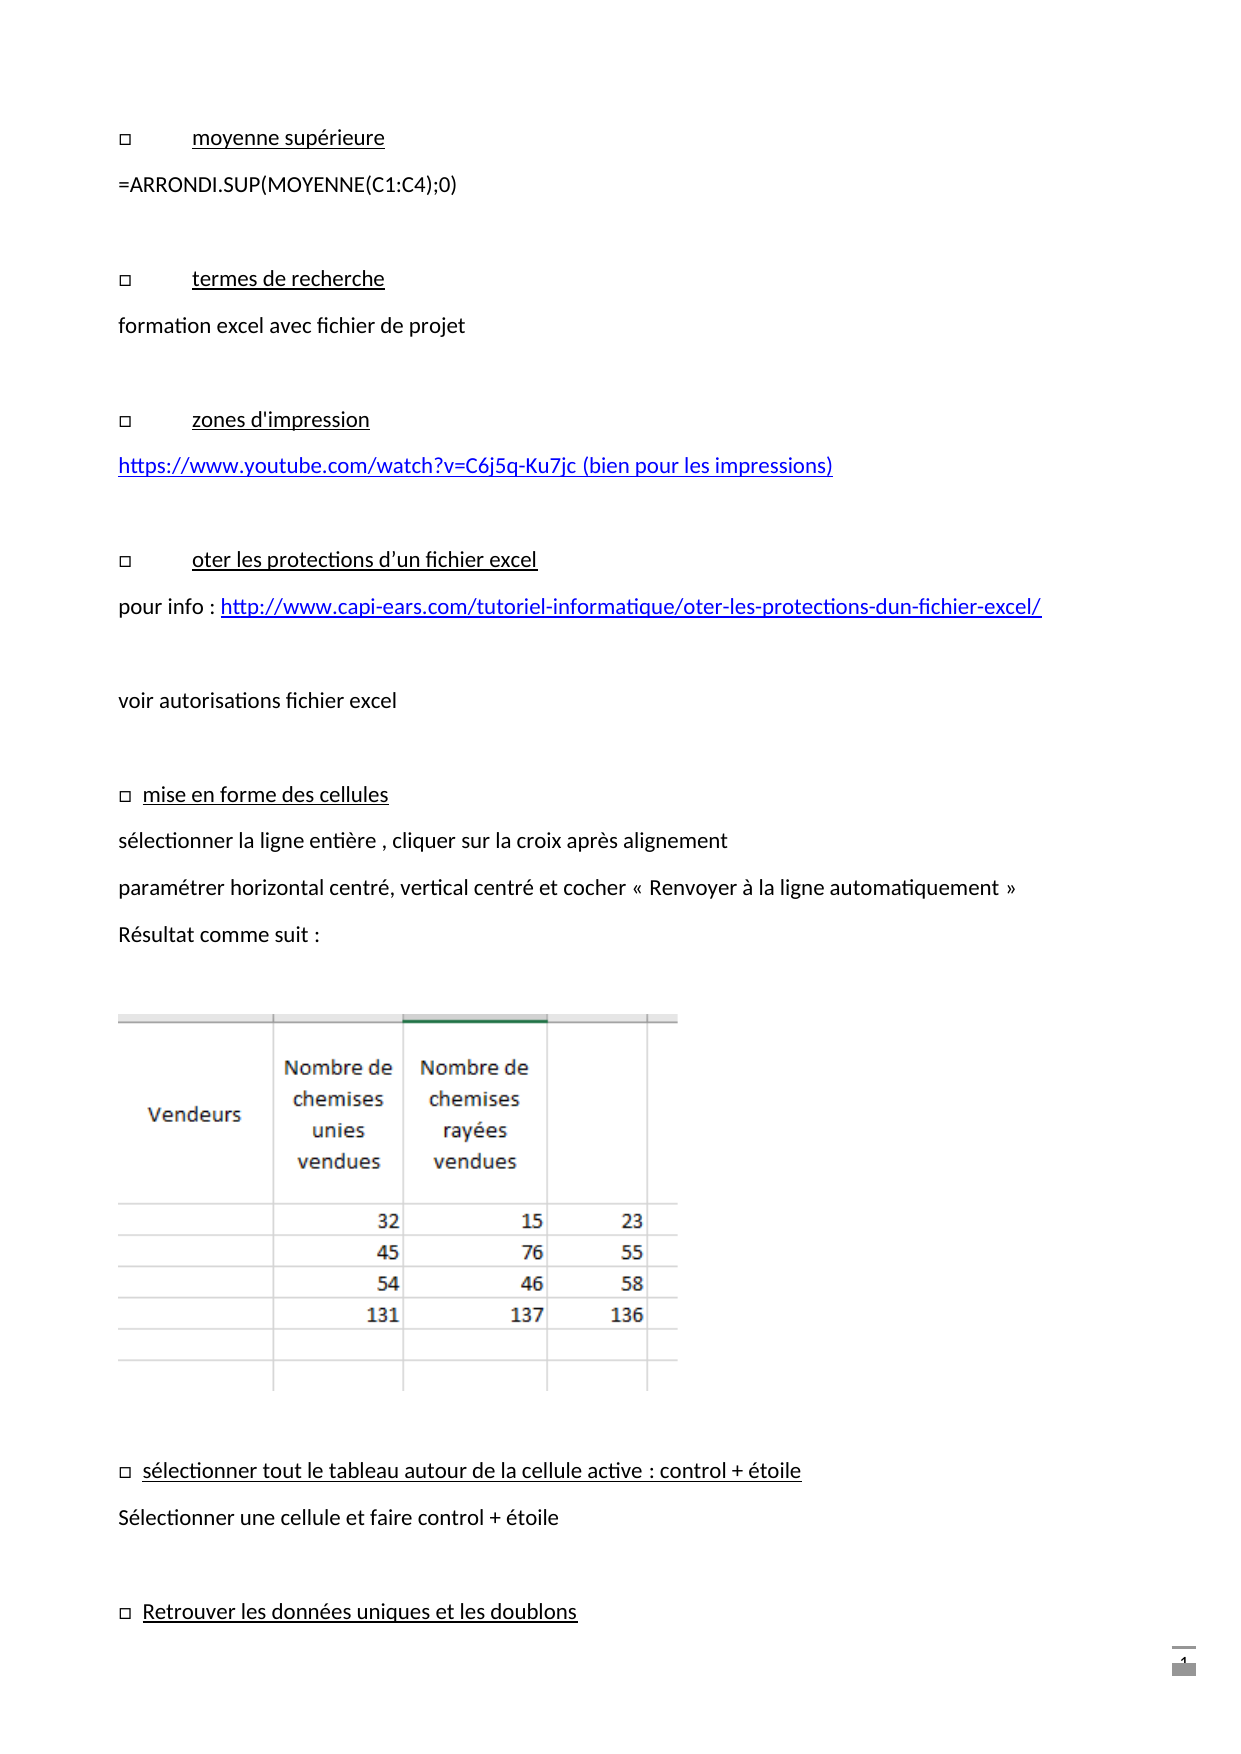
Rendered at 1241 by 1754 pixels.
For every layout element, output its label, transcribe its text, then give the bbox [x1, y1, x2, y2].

text □ termes de recherche [118, 264, 1122, 292]
text Résultat comme suit : [118, 920, 1122, 948]
text =ARRONDI.SUP(MOYENNE(C1:C4);0) [118, 170, 1122, 198]
text □ Retrouver les données uniques et les doublons [118, 1597, 1122, 1625]
text paramétrer horizontal centré, vertical centré et cocher « Renvoyer à la ligne automatiquement » [118, 873, 1122, 902]
text Sélectionner une cellule et faire control + étoile [118, 1503, 1122, 1531]
text sélectionner la ligne entière , cliquer sur la croix après alignement [118, 827, 1122, 855]
text □ moyenne supérieure [118, 123, 1122, 152]
text formation excel avec fichier de projet [118, 311, 1122, 339]
text □ oter les protections d’un fichier excel [118, 545, 1122, 573]
text □ sélectionner tout le tableau autour de la cellule active : control + étoile [118, 1456, 1122, 1484]
text □ zones d'impression [118, 405, 1122, 433]
text □ mise en forme des cellules [118, 780, 1122, 808]
text pour info : http://www.capi-ears.com/tutoriel-informatique/oter-les-protections-dun-fichier-excel/ [118, 592, 1122, 620]
picture [118, 1014, 678, 1391]
text voir autorisations fichier excel [118, 686, 1122, 714]
text https://www.youtube.com/watch?v=C6j5q-Ku7jc (bien pour les impressions) [118, 452, 1122, 480]
